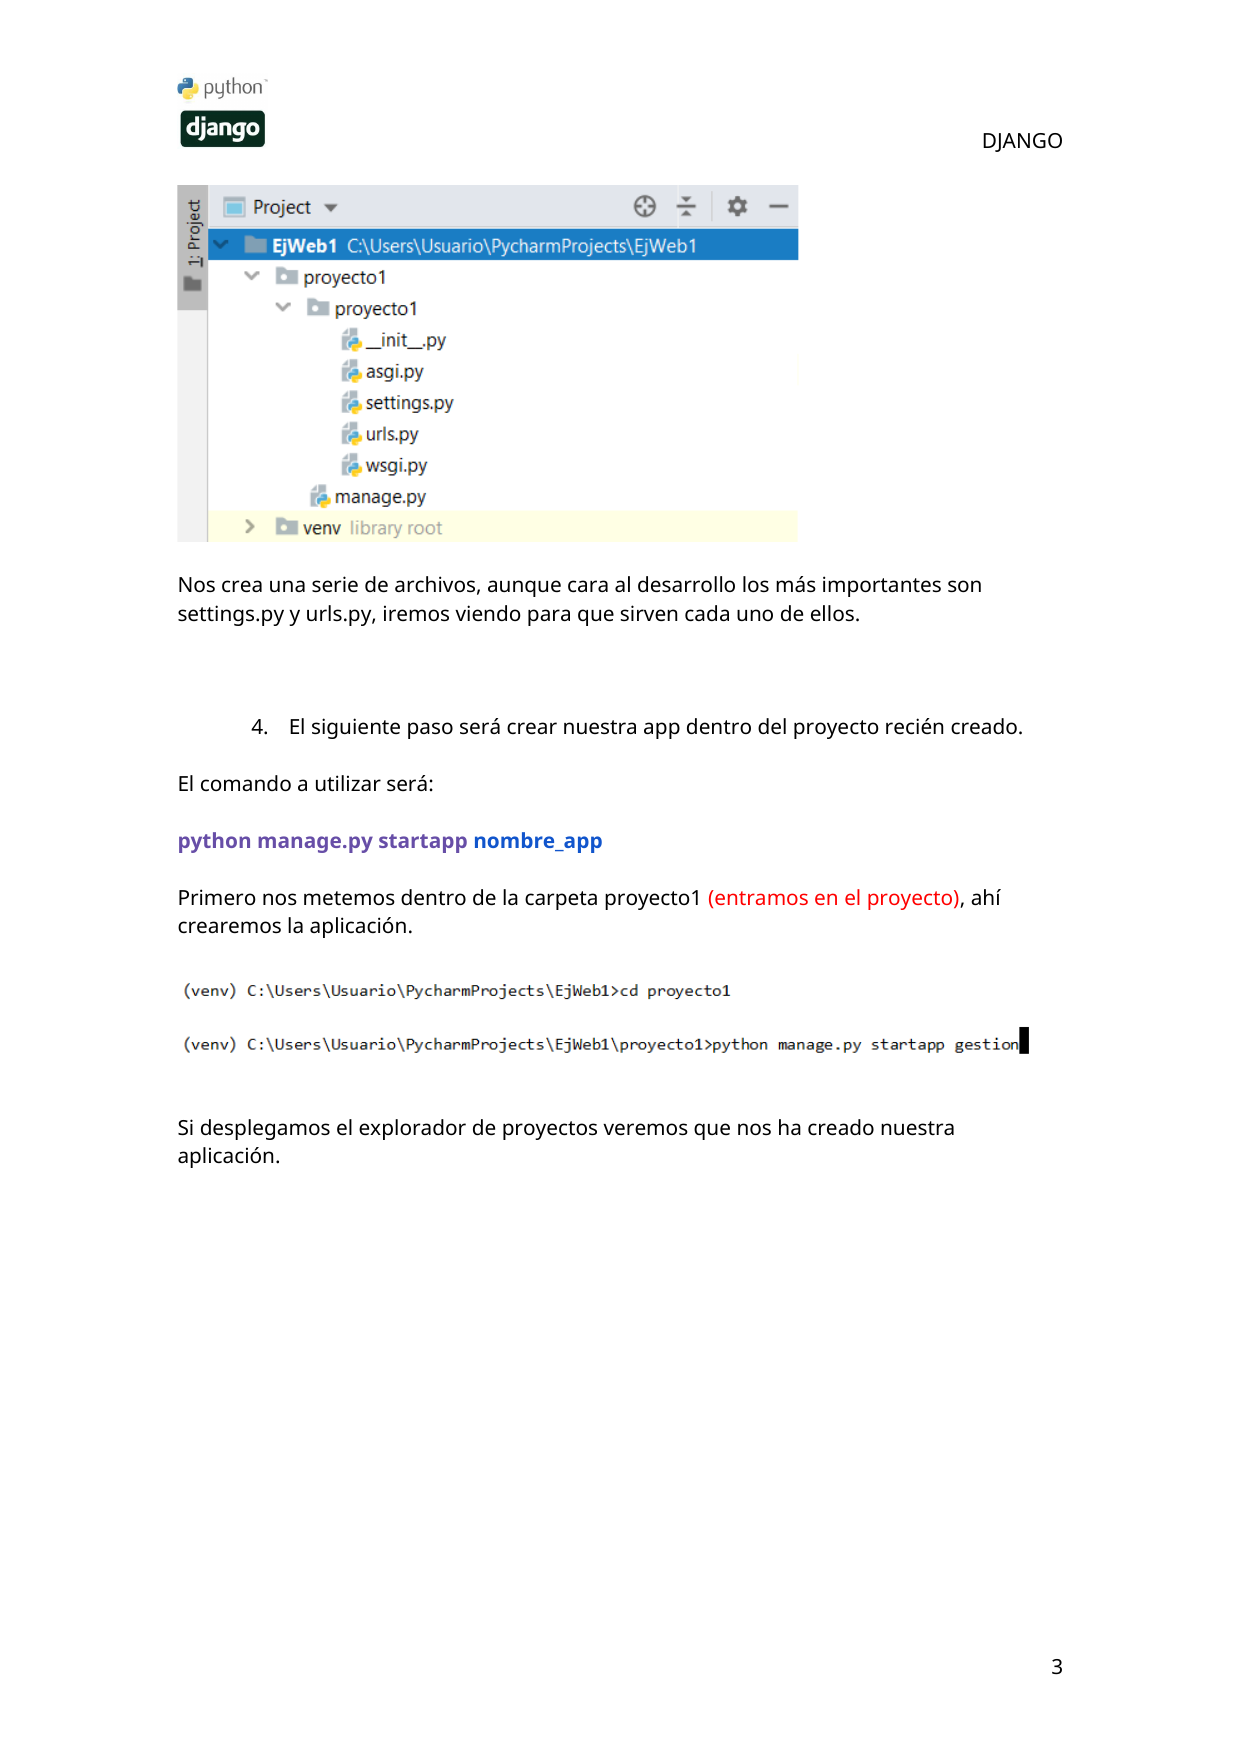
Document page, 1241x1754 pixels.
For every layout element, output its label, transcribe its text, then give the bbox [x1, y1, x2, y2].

text Si desplegamos el explorador de proyectos veremos que nos ha creado nuestra aplicación. [177, 1113, 1063, 1170]
picture [177, 185, 799, 542]
text python manage.py startapp nombre_app [177, 826, 1063, 854]
text Primero nos metemos dentro de la carpeta proyecto1 (entramos en el proyecto), ahí crearemos la aplicación. [177, 883, 1063, 940]
text Nos crea una serie de archivos, aunque cara al desarrollo los más importantes son settings.py y urls.py, iremos viendo para que sirven cada uno de ellos. [177, 570, 1063, 627]
list El siguiente paso será crear nuestra app dentro del proyecto recién creado. [251, 712, 1063, 741]
text El comando a utilizar será: [177, 769, 1063, 798]
picture [177, 73, 268, 149]
picture [177, 968, 1063, 1085]
